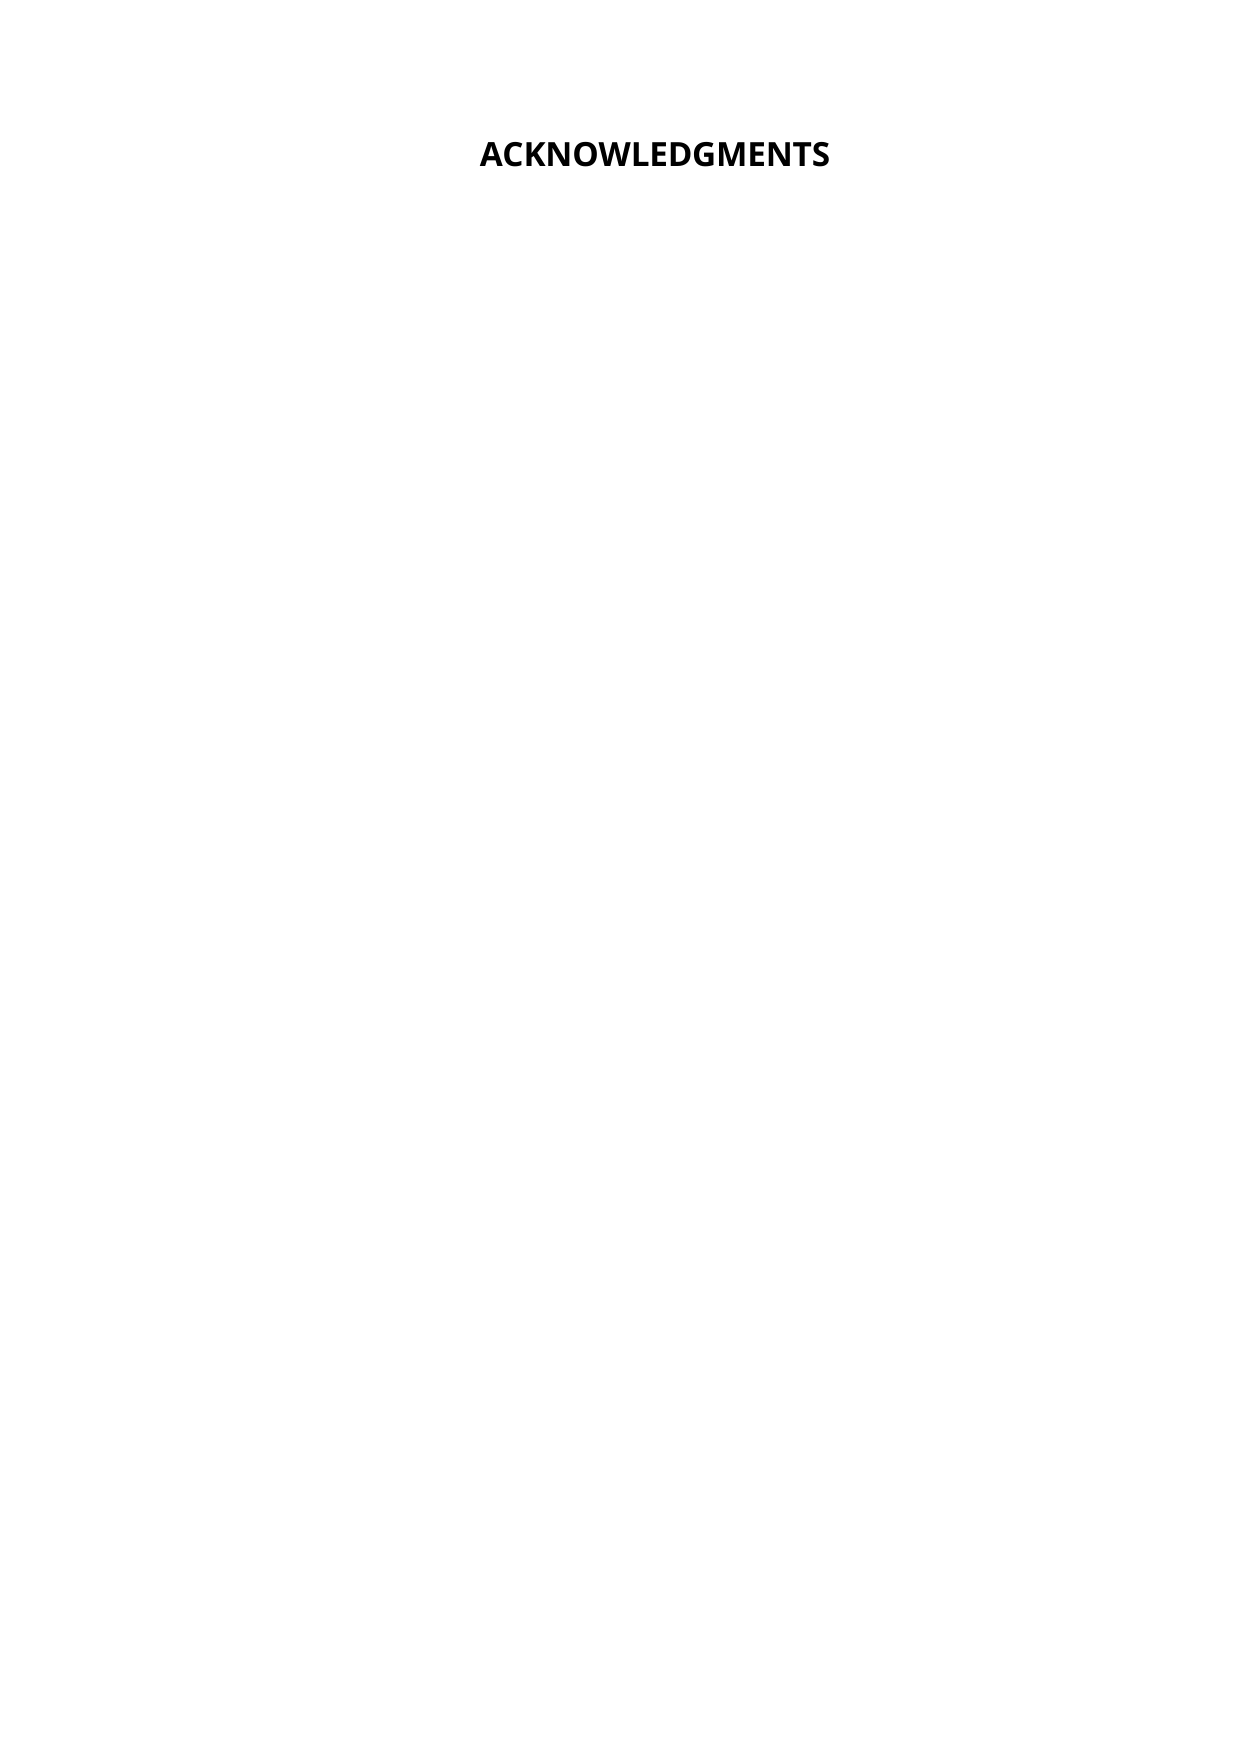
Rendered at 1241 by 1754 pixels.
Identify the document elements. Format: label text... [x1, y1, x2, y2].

text ACKNOWLEDGMENTS [150, 131, 1122, 177]
